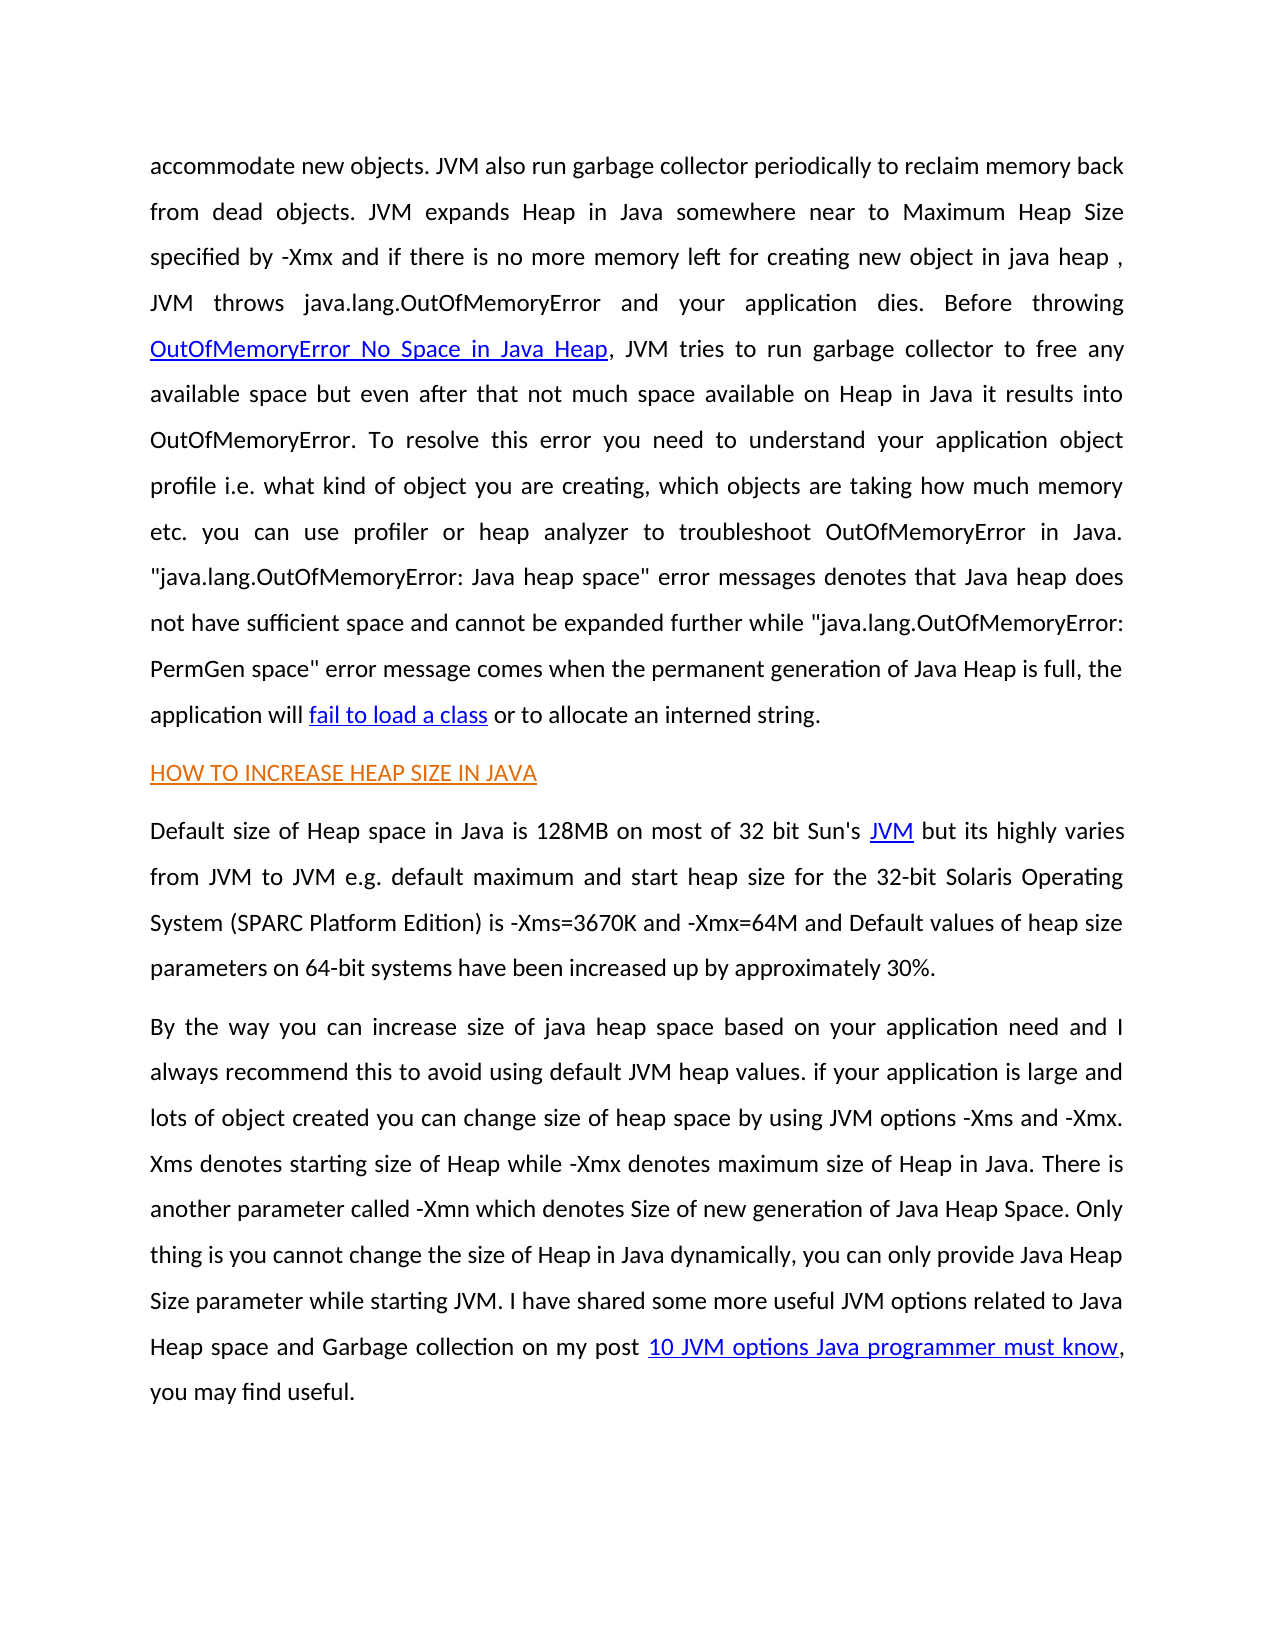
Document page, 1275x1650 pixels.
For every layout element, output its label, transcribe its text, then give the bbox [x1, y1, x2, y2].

text By the way you can increase size of java heap space based on your application need and I always recommend this to avoid using default JVM heap values. if your application is large and lots of object created you can change size of heap space by using JVM options -Xms and -Xmx. Xms denotes starting size of Heap while -Xmx denotes maximum size of Heap in Java. There is another parameter called -Xmn which denotes Size of new generation of Java Heap Space. Only thing is you cannot change the size of Heap in Java dynamically, you can only provide Java Heap Size parameter while starting JVM. I have shared some more useful JVM options related to Java Heap space and Garbage collection on my post 10 JVM options Java programmer must know, you may find useful. [150, 1011, 1125, 1407]
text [150, 150, 1125, 729]
subtitle HOW TO INCREASE HEAP SIZE IN JAVA [150, 757, 1125, 787]
text Default size of Heap space in Java is 128MB on most of 32 bit Sun's JVM but its highly varies from JVM to JVM e.g. default maximum and start heap size for the 32-bit Solaris Operating System (SPARC Platform Edition) is -Xms=3670K and -Xmx=64M and Default values of heap size parameters on 64-bit systems have been increased up by approximately 30%. [150, 815, 1125, 983]
